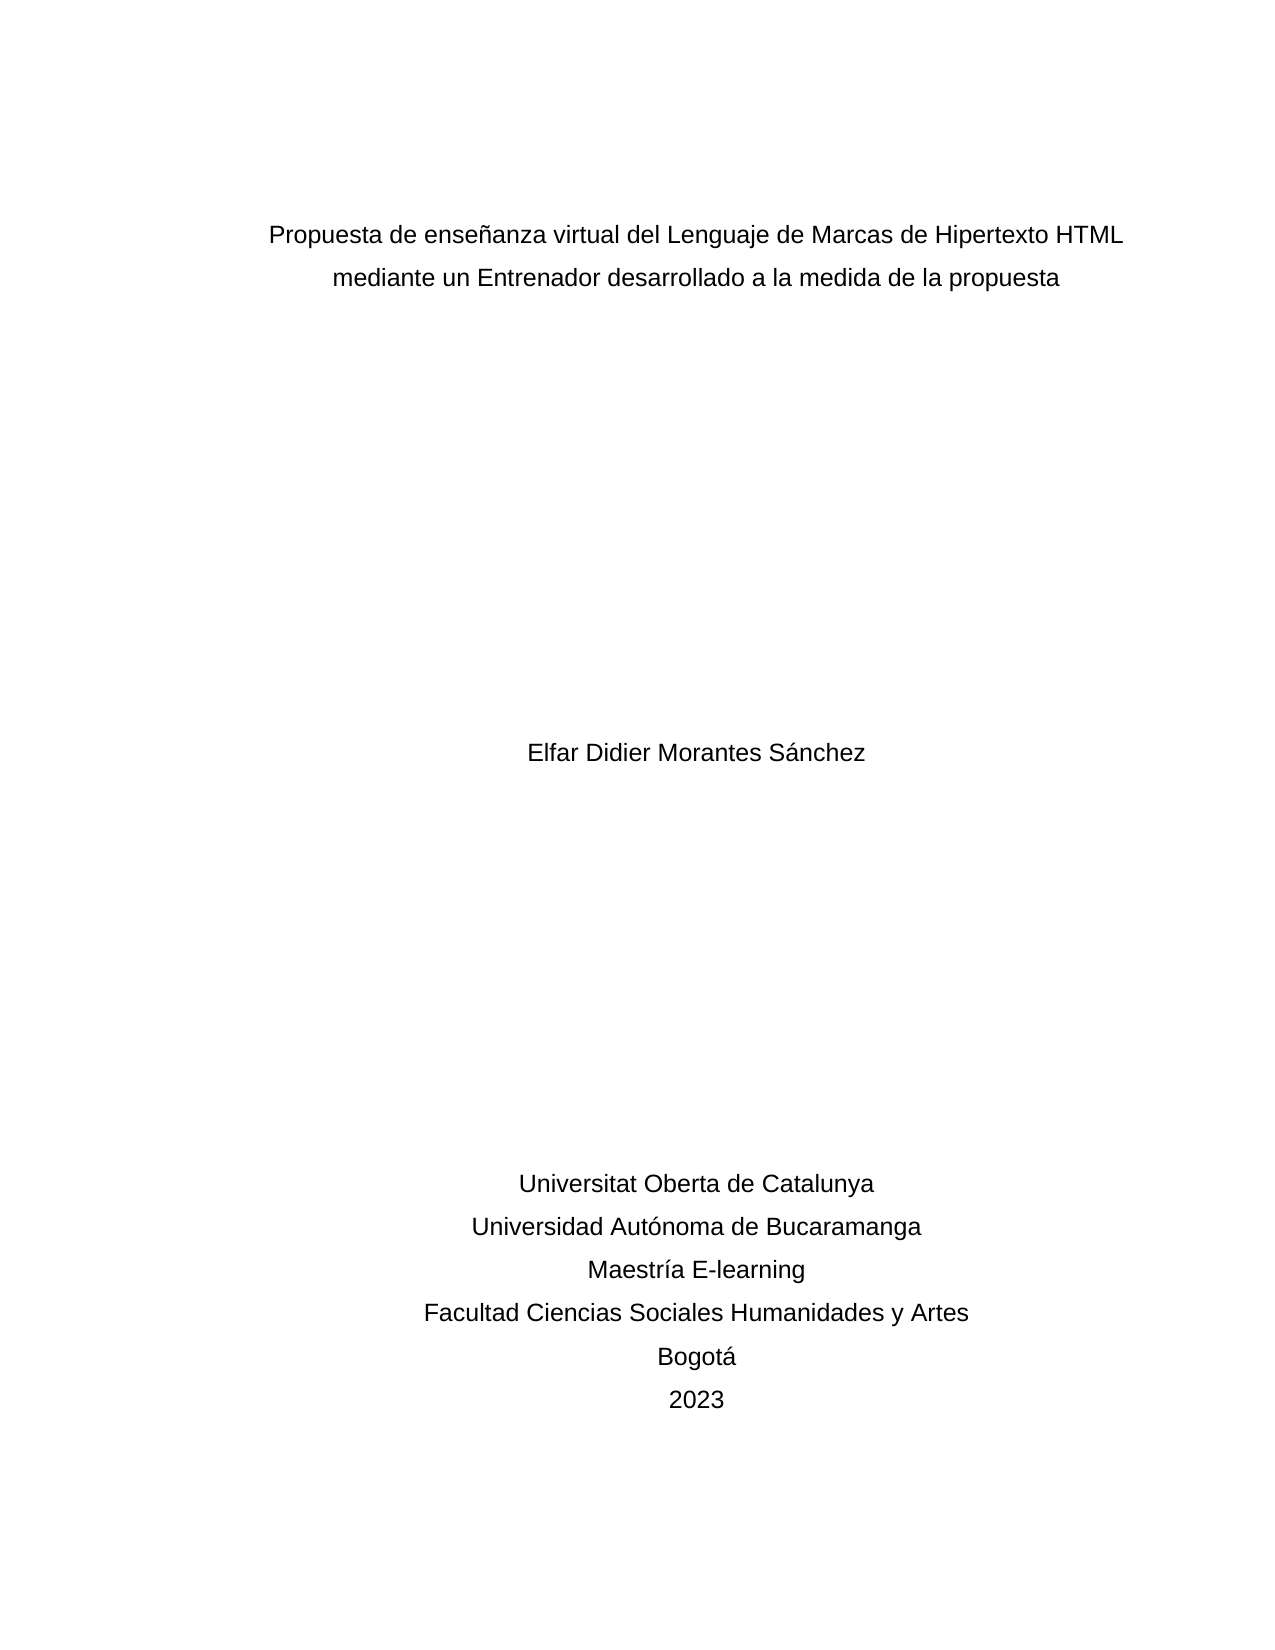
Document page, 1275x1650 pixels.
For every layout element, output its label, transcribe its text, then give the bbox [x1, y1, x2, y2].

text 2023 [236, 1385, 1157, 1413]
text Universidad Autónoma de Bucaramanga [236, 1212, 1157, 1241]
text Elfar Didier Morantes Sánchez [236, 738, 1157, 767]
text Maestría E-learning [236, 1255, 1157, 1284]
text Bogotá [236, 1342, 1157, 1370]
text Universitat Oberta de Catalunya [236, 1169, 1157, 1198]
text Propuesta de enseñanza virtual del Lenguaje de Marcas de Hipertexto HTML mediante un Entrenador desarrollado a la medida de la propuesta [236, 220, 1157, 292]
text Facultad Ciencias Sociales Humanidades y Artes [236, 1298, 1157, 1327]
